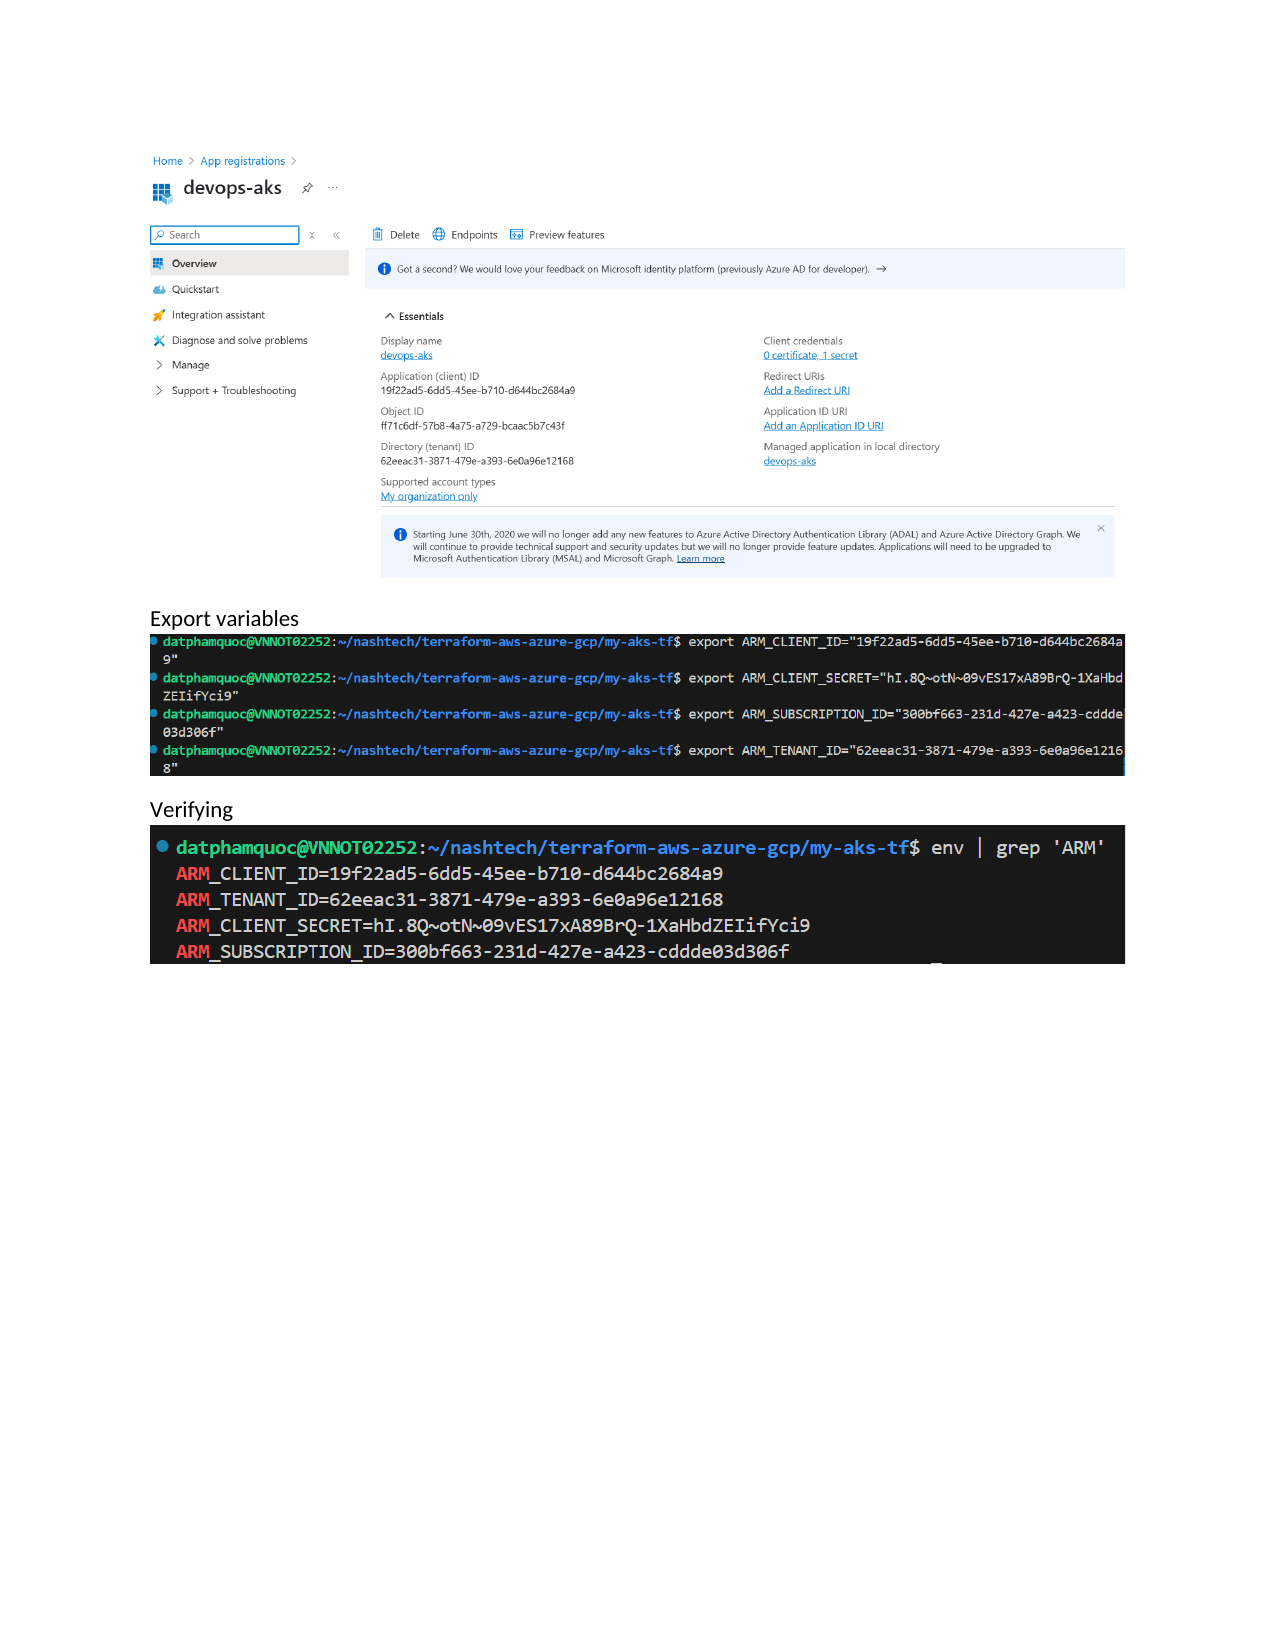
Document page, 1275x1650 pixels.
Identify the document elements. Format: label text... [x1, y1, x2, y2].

picture [150, 634, 1125, 776]
text Verifying [150, 795, 1125, 825]
text Export variables [150, 604, 1125, 634]
picture [150, 825, 1125, 964]
picture [150, 150, 1125, 586]
